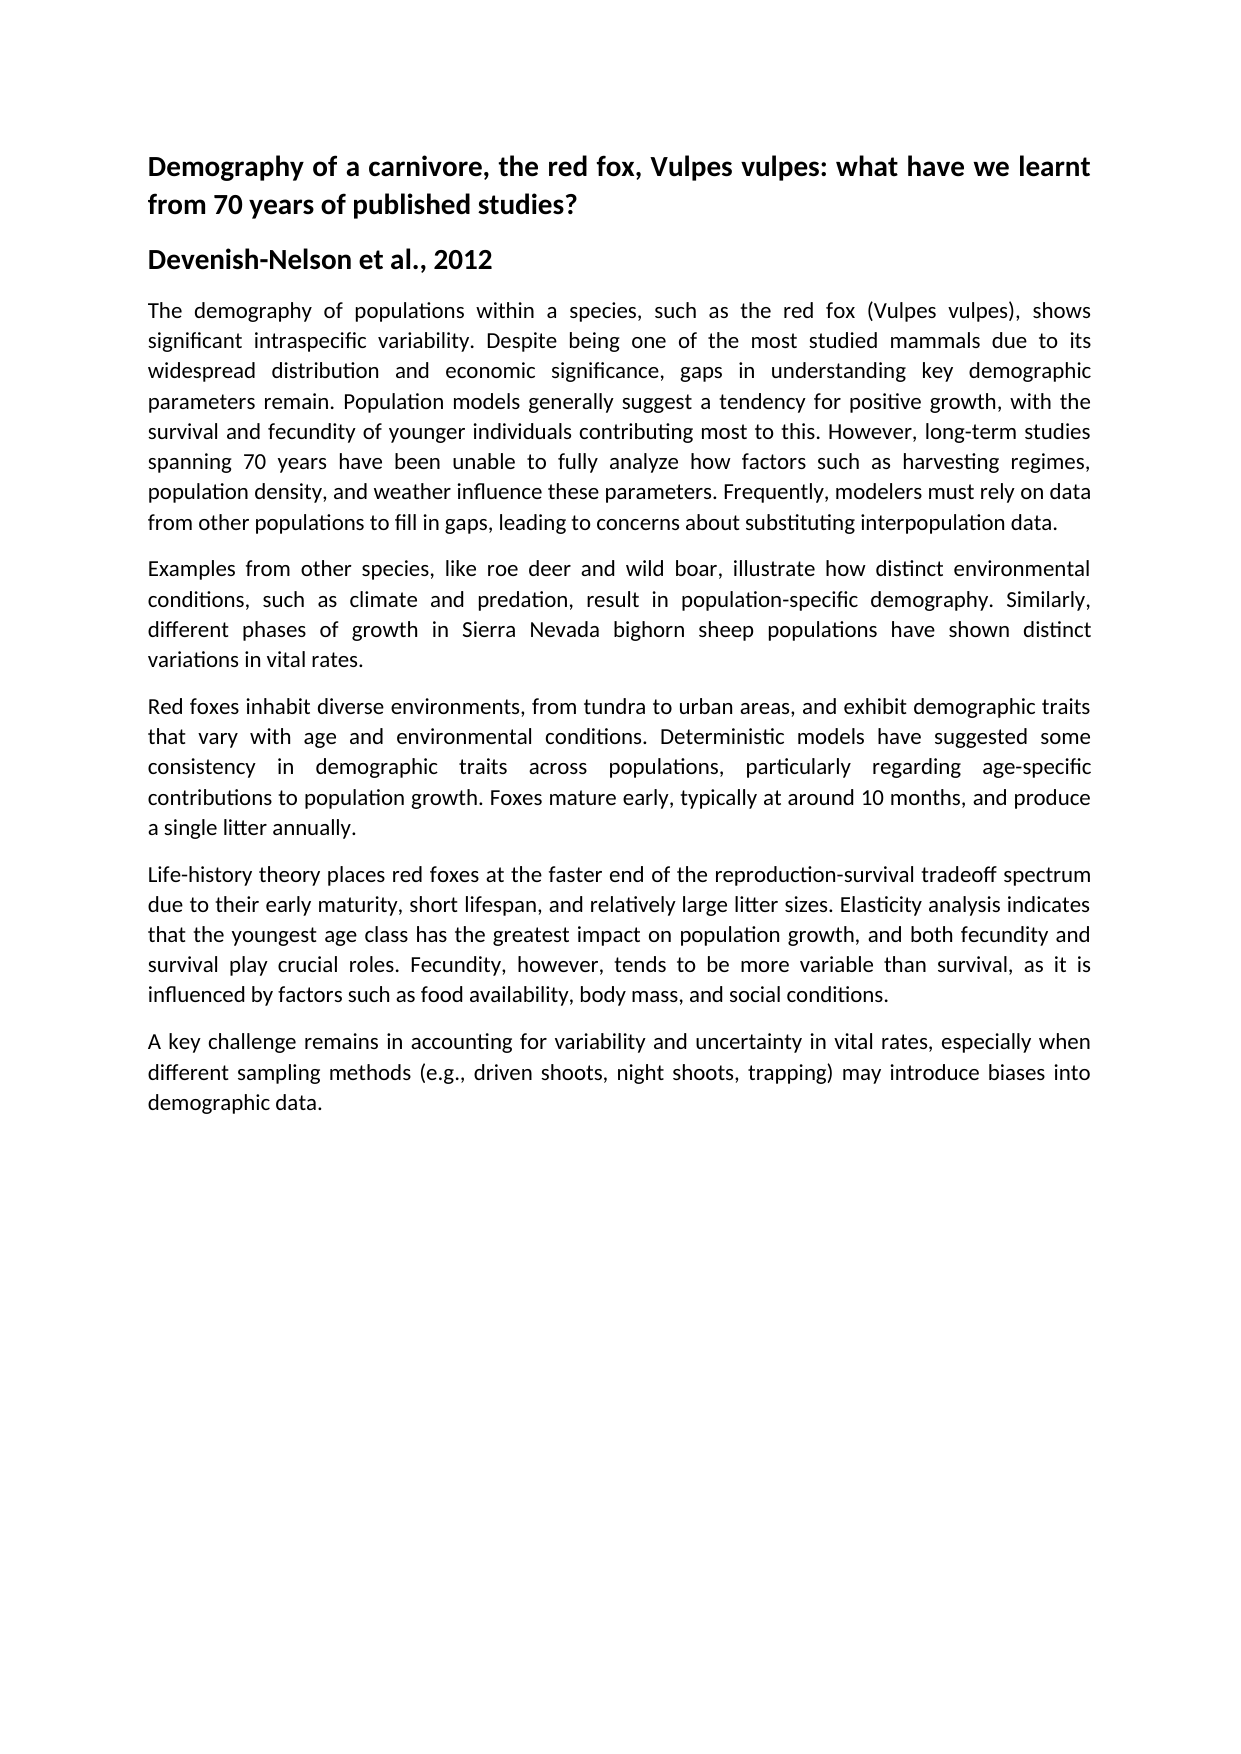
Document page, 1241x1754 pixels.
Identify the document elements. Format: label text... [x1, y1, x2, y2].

text Demography of a carnivore, the red fox, Vulpes vulpes: what have we learnt from 70 years of published studies? [148, 148, 1093, 222]
text A key challenge remains in accounting for variability and uncertainty in vital rates, especially when different sampling methods (e.g., driven shoots, night shoots, trapping) may introduce biases into demographic data. [148, 1027, 1093, 1116]
text The demography of populations within a species, such as the red fox (Vulpes vulpes), shows significant intraspecific variability. Despite being one of the most studied mammals due to its widespread distribution and economic significance, gaps in understanding key demographic parameters remain. Population models generally suggest a tendency for positive growth, with the survival and fecundity of younger individuals contributing most to this. However, long-term studies spanning 70 years have been unable to fully analyze how factors such as harvesting regimes, population density, and weather influence these parameters. Frequently, modelers must rely on data from other populations to fill in gaps, leading to concerns about substituting interpopulation data. [148, 296, 1093, 536]
text Life-history theory places red foxes at the faster end of the reproduction-survival tradeoff spectrum due to their early maturity, short lifespan, and relatively large litter sizes. Elasticity analysis indicates that the youngest age class has the greatest impact on population growth, and both fecundity and survival play crucial roles. Fecundity, however, tends to be more variable than survival, as it is influenced by factors such as food availability, body mass, and social conditions. [148, 860, 1093, 1009]
text Devenish-Nelson et al., 2012 [148, 241, 1093, 277]
text Examples from other species, like roe deer and wild boar, illustrate how distinct environmental conditions, such as climate and predation, result in population-specific demography. Similarly, different phases of growth in Sierra Nevada bighorn sheep populations have shown distinct variations in vital rates. [148, 554, 1093, 673]
text Red foxes inhabit diverse environments, from tundra to urban areas, and exhibit demographic traits that vary with age and environmental conditions. Deterministic models have suggested some consistency in demographic traits across populations, particularly regarding age-specific contributions to population growth. Foxes mature early, typically at around 10 months, and produce a single litter annually. [148, 692, 1093, 841]
